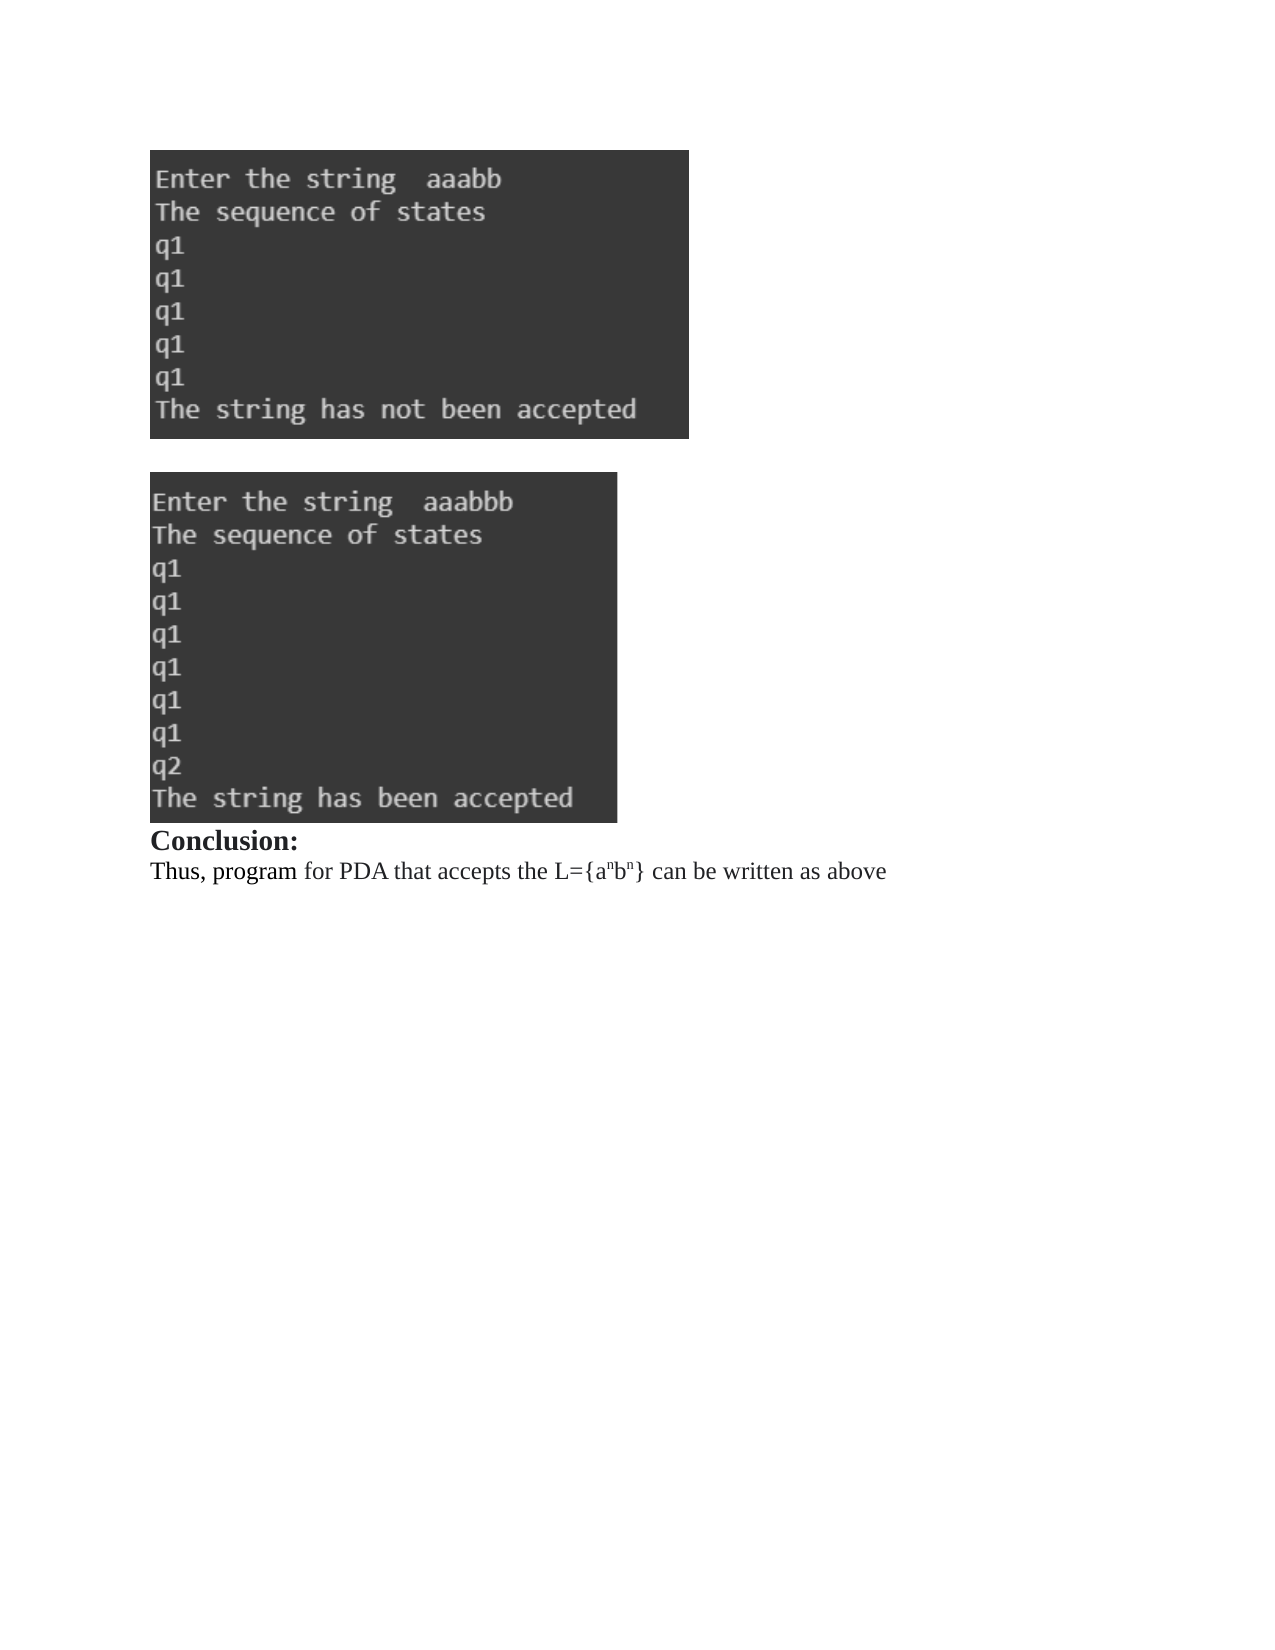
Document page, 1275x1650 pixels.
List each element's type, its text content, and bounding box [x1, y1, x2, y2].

text Conclusion: [150, 823, 1125, 856]
text Thus, program for PDA that accepts the L={anbn} can be written as above [150, 856, 1125, 885]
